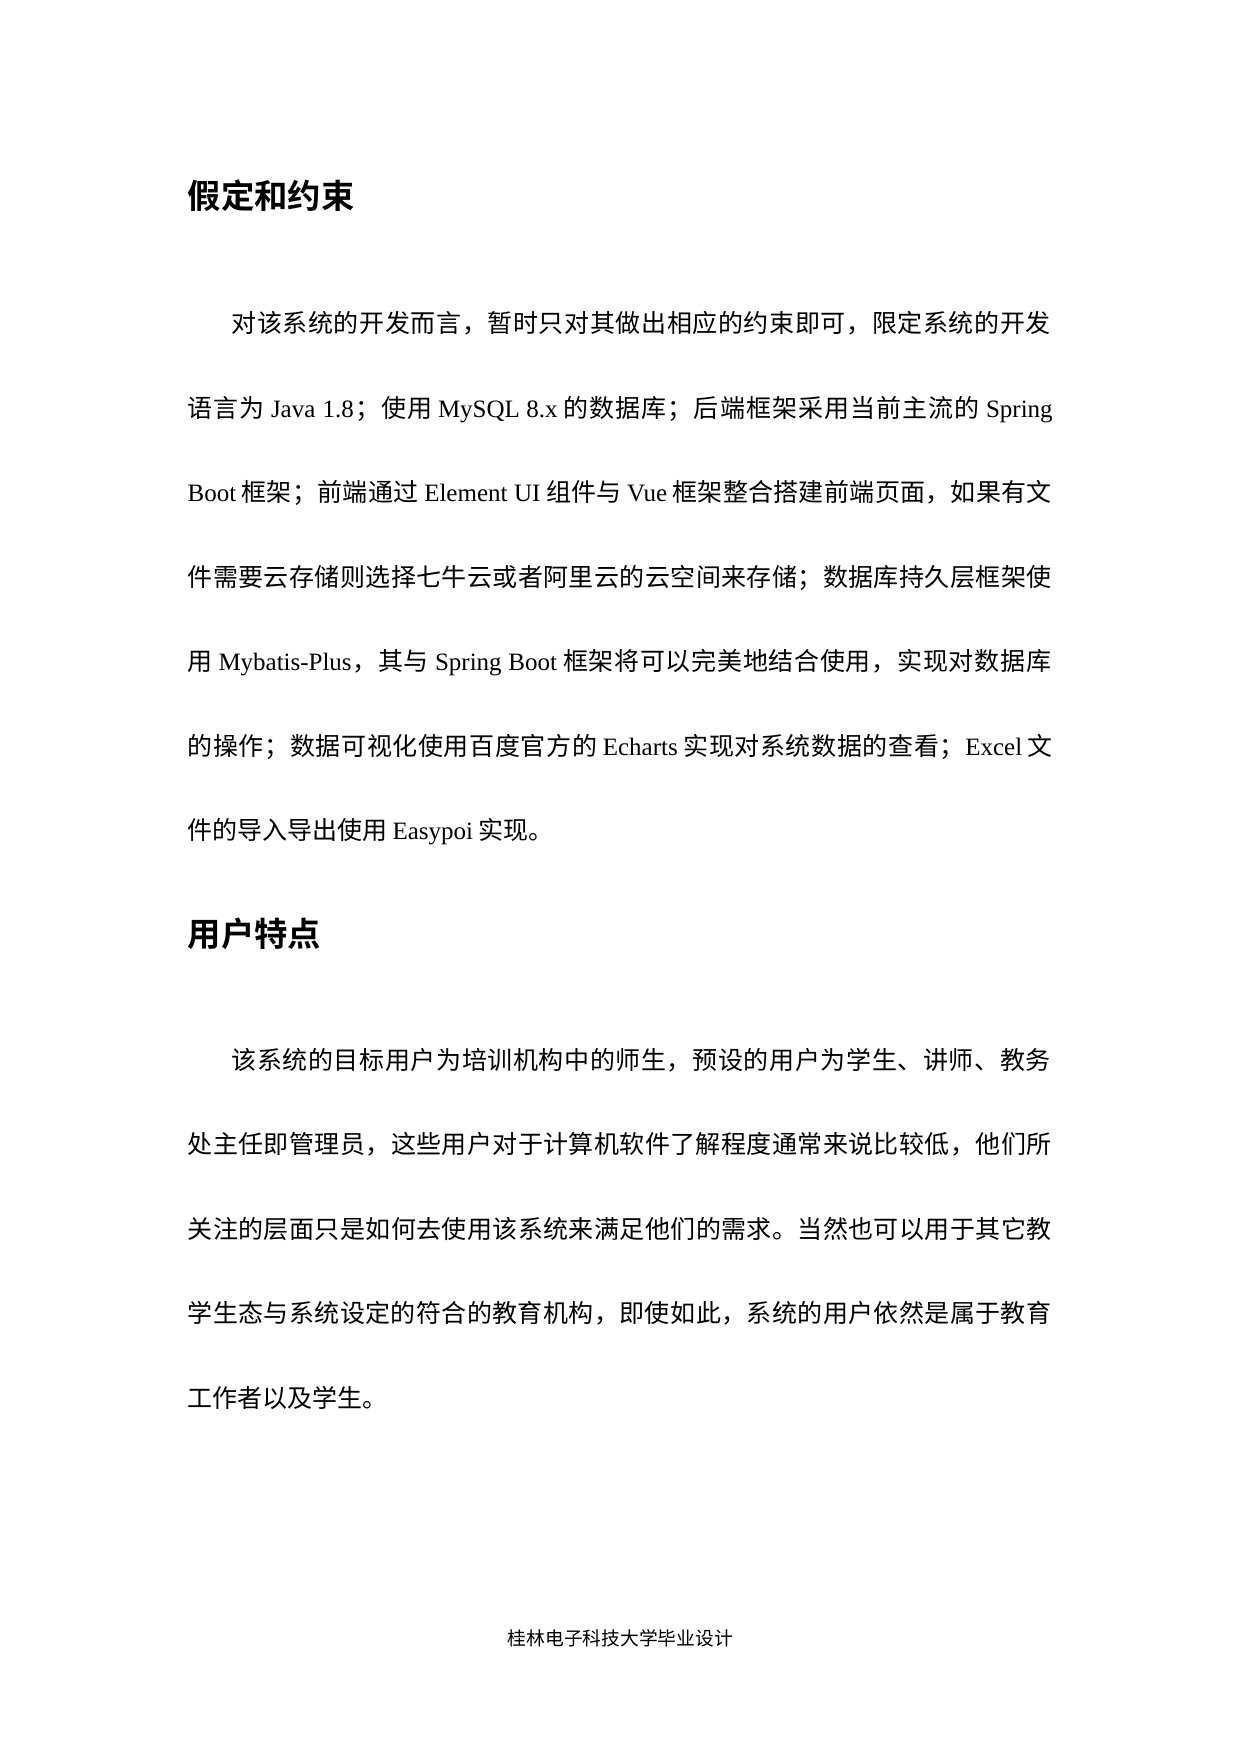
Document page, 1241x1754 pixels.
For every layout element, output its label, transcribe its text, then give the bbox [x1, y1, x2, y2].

text 该系统的目标用户为培训机构中的师生，预设的用户为学生、讲师、教务处主任即管理员，这些用户对于计算机软件了解程度通常来说比较低，他们所关注的层面只是如何去使用该系统来满足他们的需求。当然也可以用于其它教学生态与系统设定的符合的教育机构，即使如此，系统的用户依然是属于教育工作者以及学生。 [187, 1026, 1053, 1429]
subtitle 用户特点 [187, 899, 1053, 964]
subtitle 假定和约束 [187, 162, 1053, 227]
text 对该系统的开发而言，暂时只对其做出相应的约束即可，限定系统的开发语言为Java 1.8；使用MySQL 8.x的数据库；后端框架采用当前主流的Spring Boot框架；前端通过Element UI组件与Vue框架整合搭建前端页面，如果有文件需要云存储则选择七牛云或者阿里云的云空间来存储；数据库持久层框架使用Mybatis-Plus，其与Spring Boot框架将可以完美地结合使用，实现对数据库的操作；数据可视化使用百度官方的Echarts实现对系统数据的查看；Excel文件的导入导出使用Easypoi实现。 [187, 289, 1053, 861]
